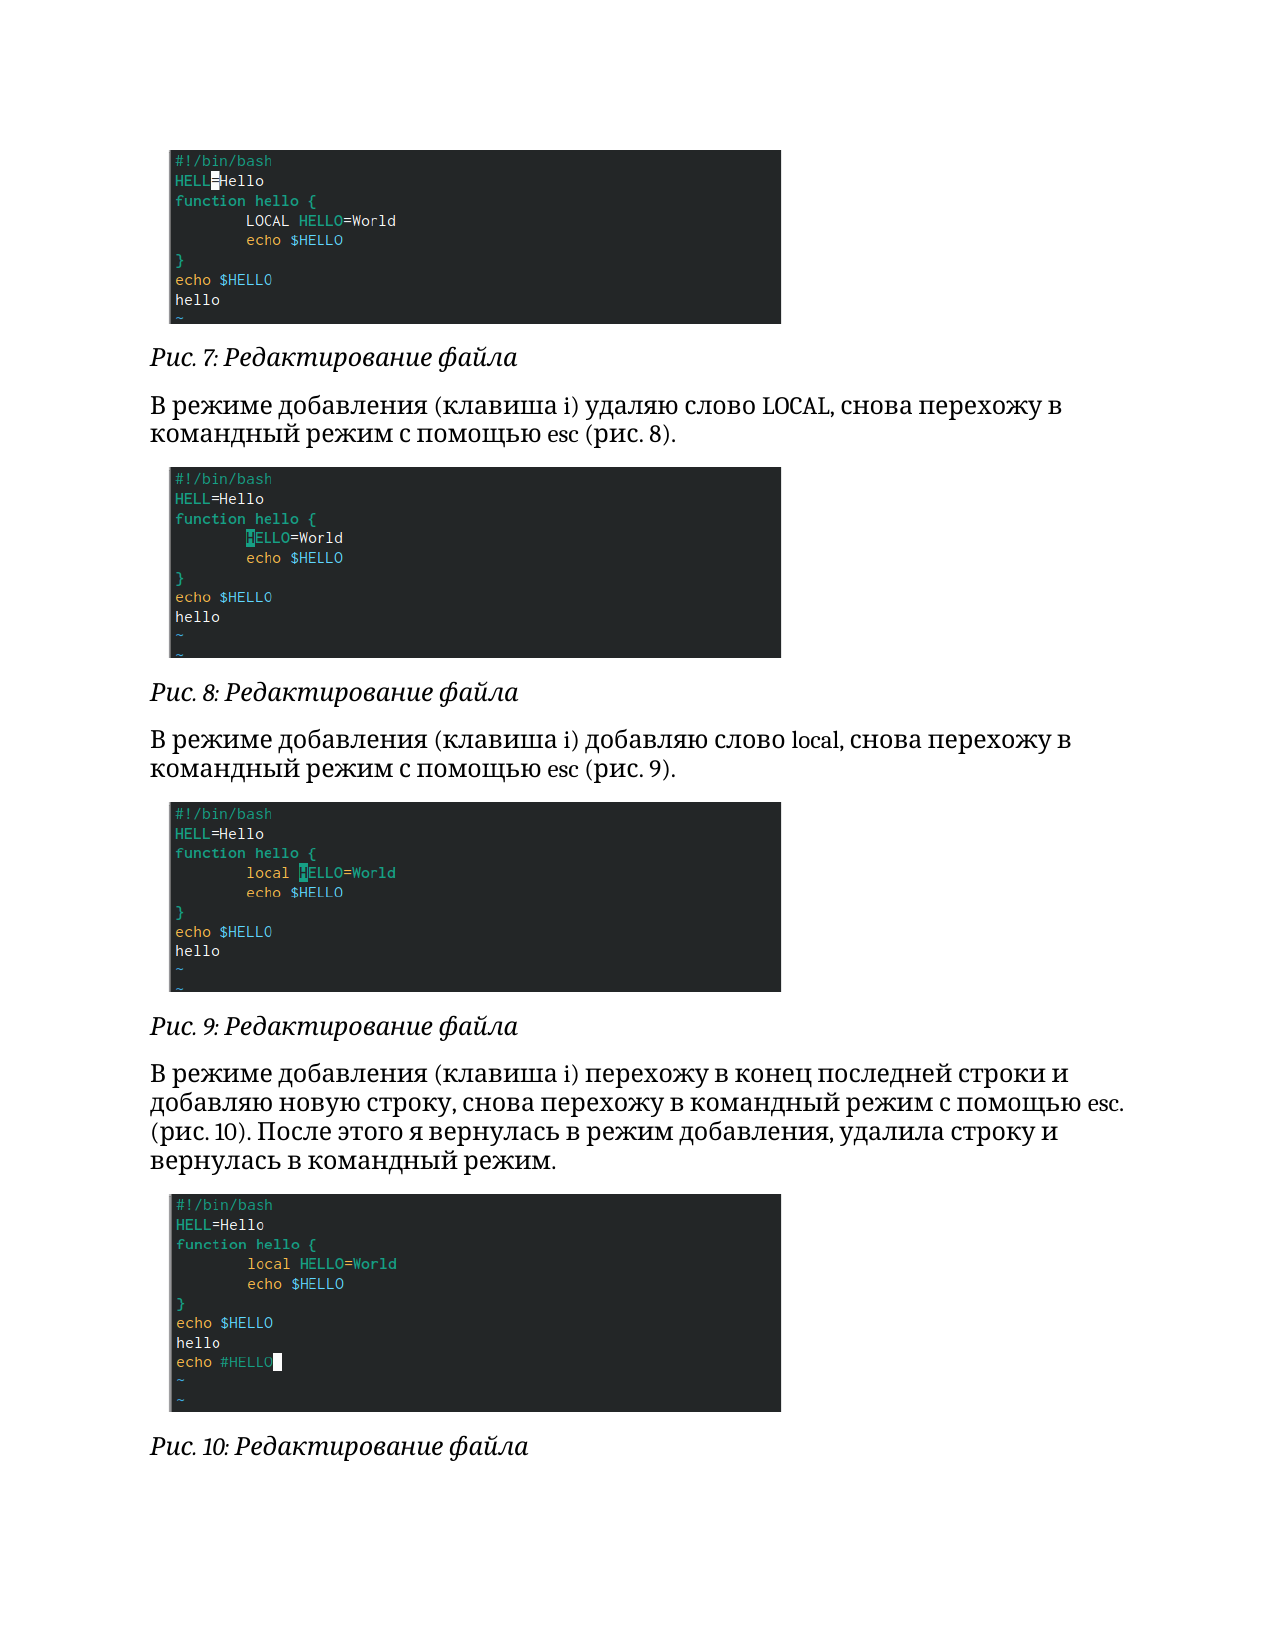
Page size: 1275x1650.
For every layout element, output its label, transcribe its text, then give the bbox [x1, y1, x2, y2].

picture [168, 802, 782, 992]
picture [168, 1194, 782, 1412]
picture [168, 467, 782, 658]
text Рис. 10: Редактирование файла [150, 1433, 1125, 1461]
text В режиме добавления (клавиша i) перехожу в конец последней строки и добавляю новую строку, снова перехожу в командный режим с помощью esc. (рис. 10). После этого я вернулась в режим добавления, удалила строку и вернулась в командный режим. [150, 1060, 1125, 1175]
text Рис. 8: Редактирование файла [150, 678, 1125, 707]
text В режиме добавления (клавиша i) добавляю слово local, снова перехожу в командный режим с помощью esc (рис. 9). [150, 726, 1125, 783]
picture [168, 150, 782, 324]
text Рис. 7: Редактирование файла [150, 344, 1125, 373]
text В режиме добавления (клавиша i) удаляю слово LOCAL, снова перехожу в командный режим с помощью esc (рис. 8). [150, 392, 1125, 449]
text Рис. 9: Редактирование файла [150, 1013, 1125, 1042]
